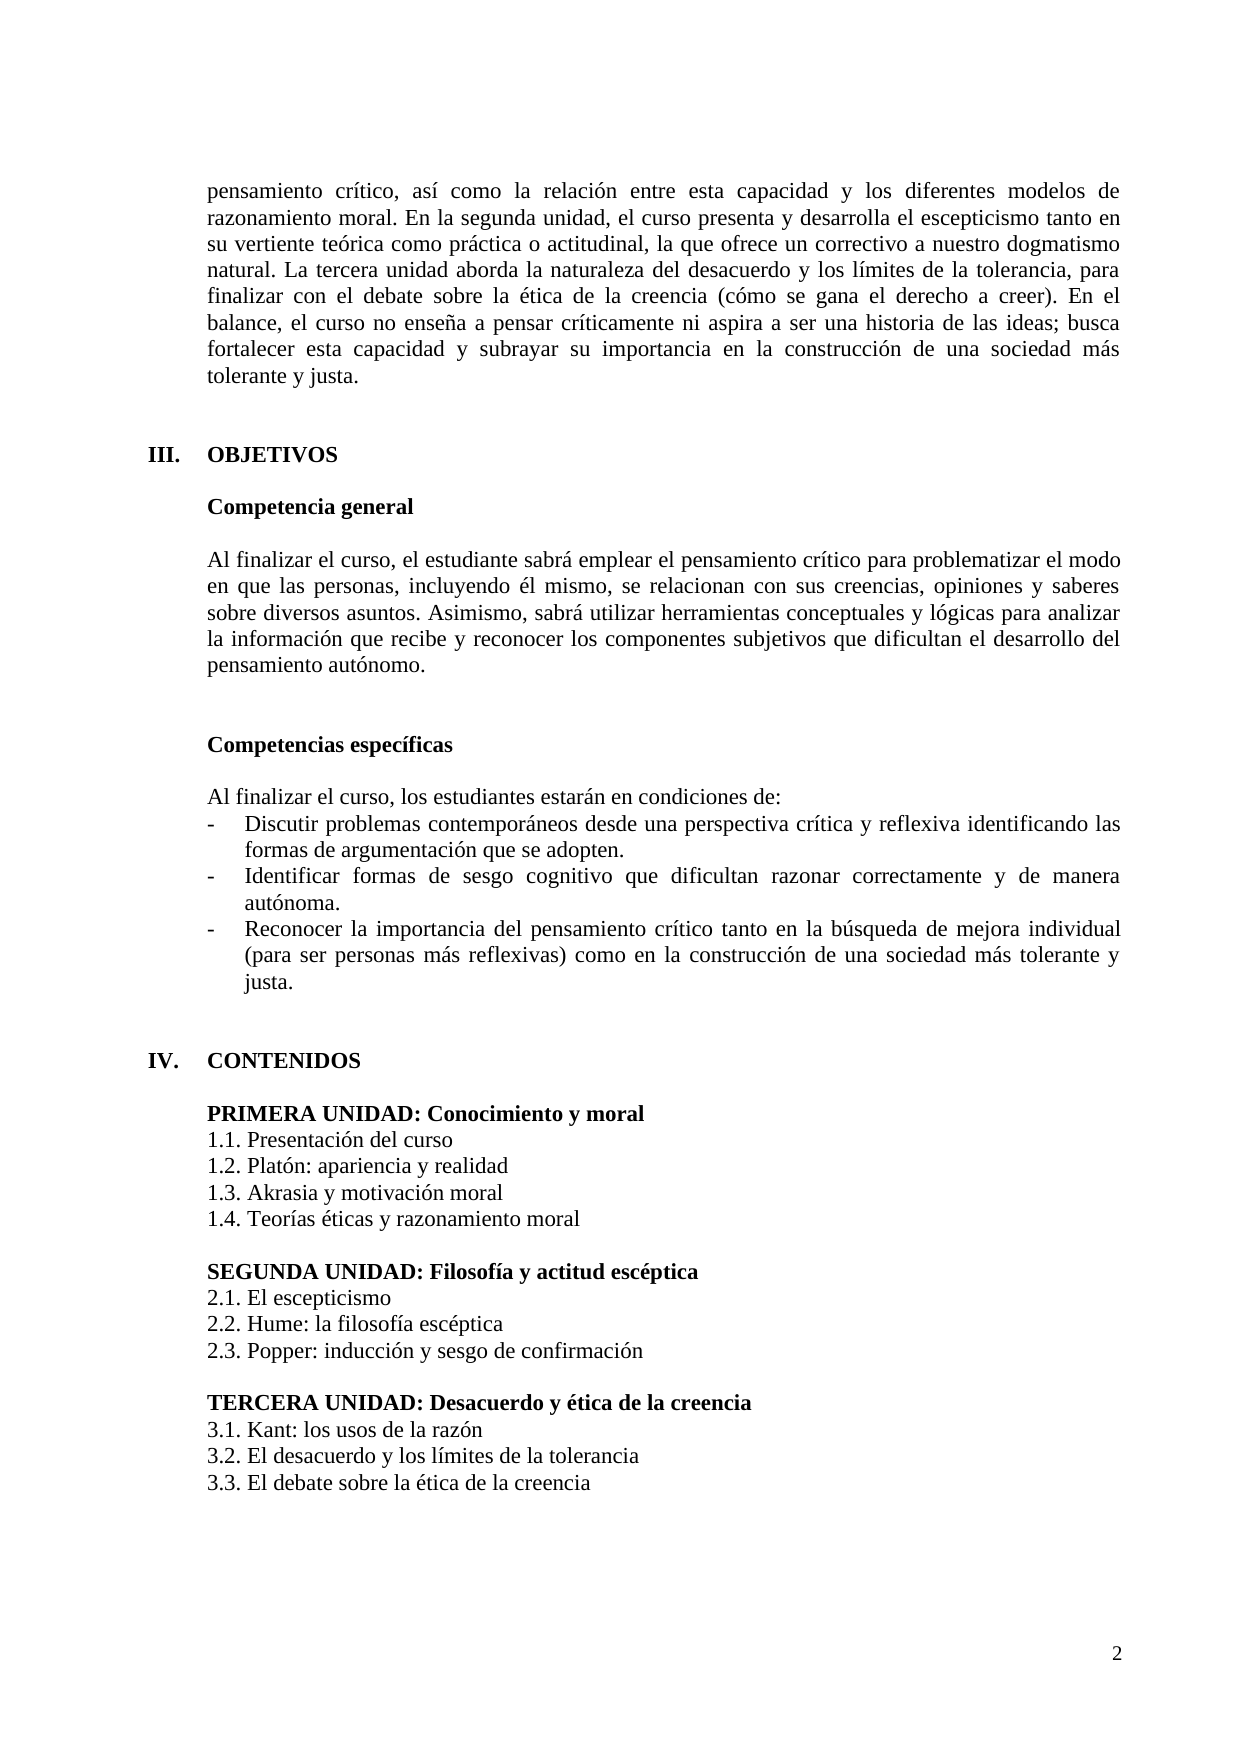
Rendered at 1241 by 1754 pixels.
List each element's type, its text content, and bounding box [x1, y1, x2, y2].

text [207, 177, 1122, 388]
text 2.2. Hume: la filosofía escéptica [148, 1310, 1122, 1337]
text PRIMERA UNIDAD: Conocimiento y moral [148, 1099, 1122, 1126]
list CONTENIDOS [148, 1047, 1122, 1073]
text TERCERA UNIDAD: Desacuerdo y ética de la creencia [148, 1389, 1122, 1416]
text 1.3. Akrasia y motivación moral [148, 1179, 1122, 1205]
text 1.1. Presentación del curso [148, 1126, 1122, 1152]
text 2.3. Popper: inducción y sesgo de confirmación [148, 1337, 1122, 1363]
text SEGUNDA UNIDAD: Filosofía y actitud escéptica [148, 1258, 1122, 1284]
list Reconocer la importancia del pensamiento crítico tanto en la búsqueda de mejora individual (para ser personas más reflexivas) como en la construcción de una sociedad más tolerante y justa. [207, 915, 1122, 994]
text Competencias específicas [207, 731, 1122, 757]
text Al finalizar el curso, el estudiante sabrá emplear el pensamiento crítico para problematizar el modo en que las personas, incluyendo él mismo, se relacionan con sus creencias, opiniones y saberes sobre diversos asuntos. Asimismo, sabrá utilizar herramientas conceptuales y lógicas para analizar la información que recibe y reconocer los componentes subjetivos que dificultan el desarrollo del pensamiento autónomo. [207, 546, 1122, 678]
list OBJETIVOS [148, 441, 1122, 467]
text 1.4. Teorías éticas y razonamiento moral [148, 1205, 1122, 1231]
list Identificar formas de sesgo cognitivo que dificultan razonar correctamente y de manera autónoma. [207, 862, 1122, 915]
text 1.2. Platón: apariencia y realidad [148, 1152, 1122, 1179]
text 3.2. El desacuerdo y los límites de la tolerancia [148, 1442, 1122, 1468]
text Al finalizar el curso, los estudiantes estarán en condiciones de: [207, 783, 1122, 810]
text Competencia general [207, 493, 1122, 520]
text 2.1. El escepticismo [148, 1284, 1122, 1310]
text 3.3. El debate sobre la ética de la creencia [148, 1468, 1122, 1495]
text 3.1. Kant: los usos de la razón [148, 1416, 1122, 1442]
list Discutir problemas contemporáneos desde una perspectiva crítica y reflexiva identificando las formas de argumentación que se adopten. [207, 810, 1122, 862]
